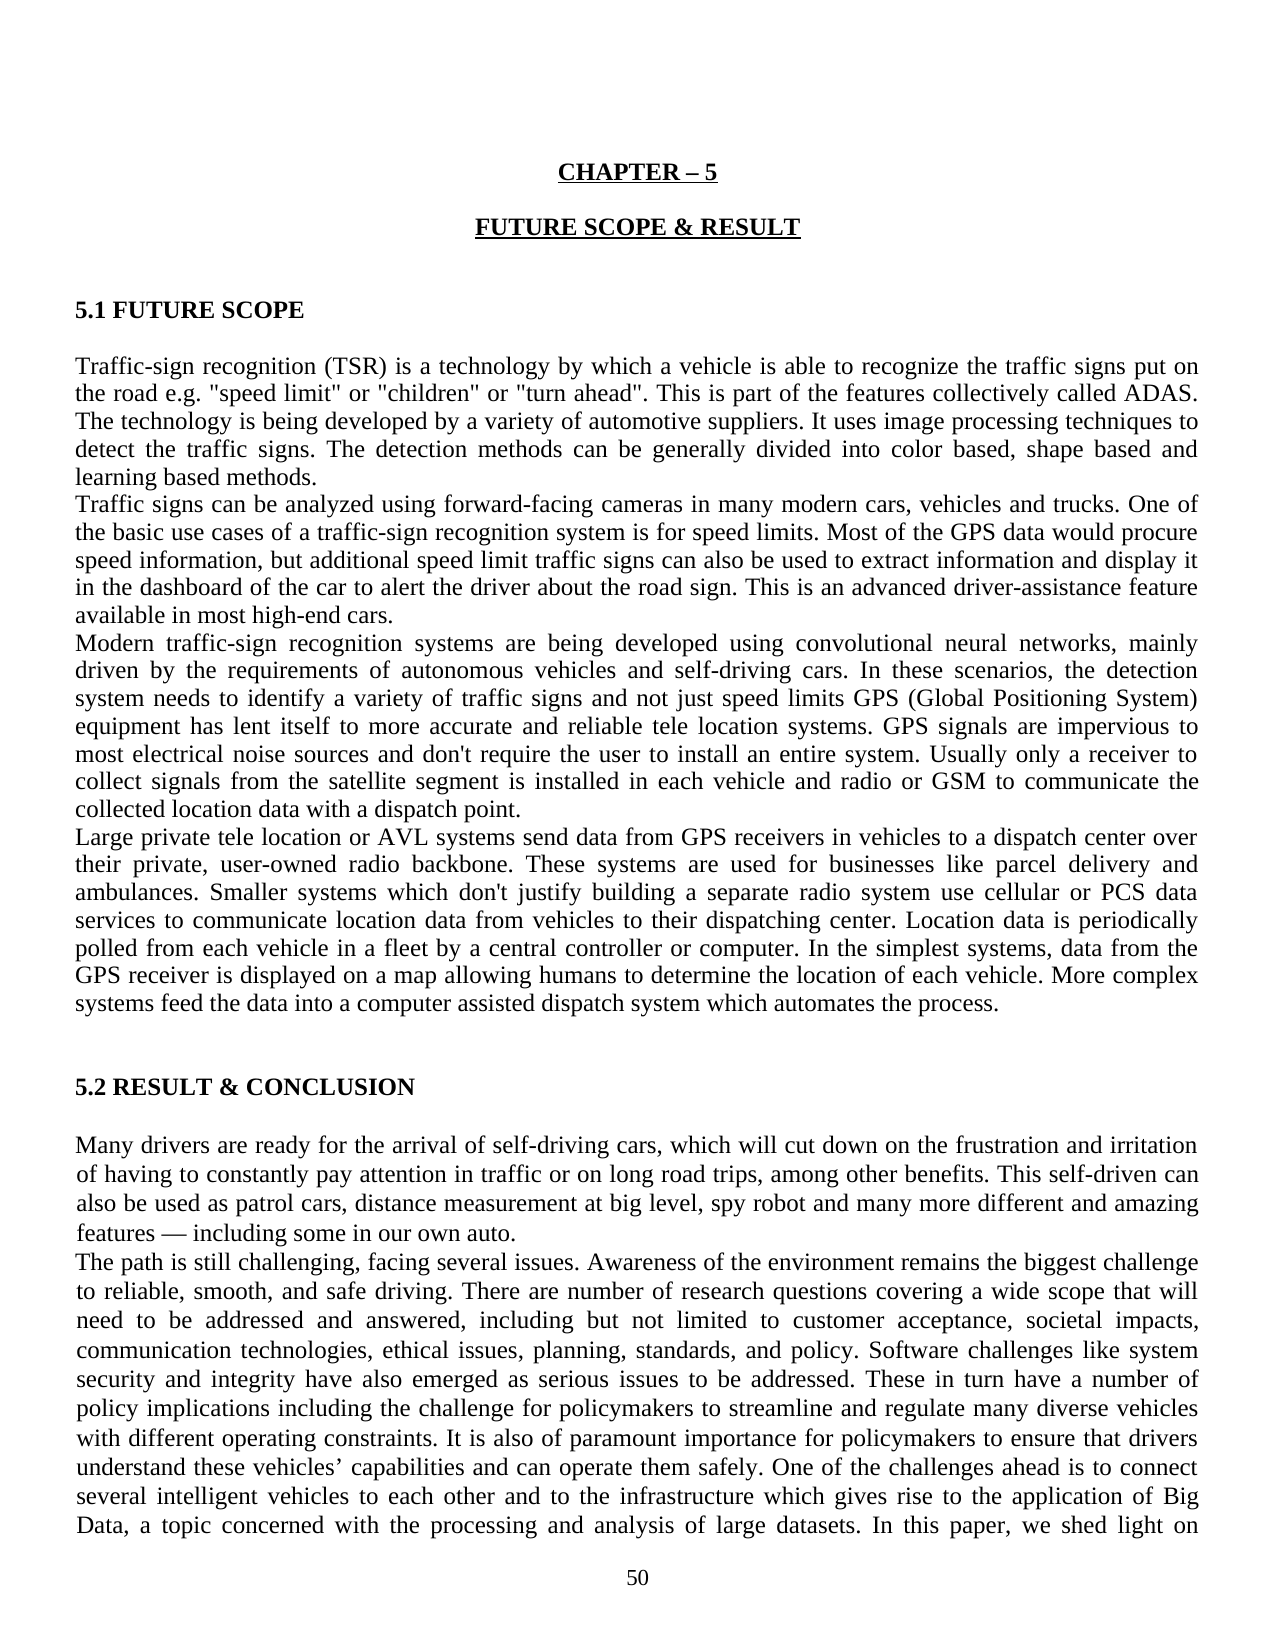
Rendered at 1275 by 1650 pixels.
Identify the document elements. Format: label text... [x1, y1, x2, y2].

text CHAPTER – 5 [75, 158, 1200, 186]
text Traffic-sign recognition (TSR) is a technology by which a vehicle is able to recognize the traffic signs put on the road e.g. "speed limit" or "children" or "turn ahead". This is part of the features collectively called ADAS. The technology is being developed by a variety of automotive suppliers. It uses image processing techniques to detect the traffic signs. The detection methods can be generally divided into color based, shape based and learning based methods. [75, 352, 1200, 491]
text Many drivers are ready for the arrival of self-driving cars, which will cut down on the frustration and irritation of having to constantly pay attention in traffic or on long road trips, among other benefits. This self-driven can also be used as patrol cars, distance measurement at big level, spy robot and many more different and amazing features — including some in our own auto. [75, 1130, 1200, 1247]
text Modern traffic-sign recognition systems are being developed using convolutional neural networks, mainly driven by the requirements of autonomous vehicles and self-driving cars. In these scenarios, the detection system needs to identify a variety of traffic signs and not just speed limits GPS (Global Positioning System) equipment has lent itself to more accurate and reliable tele location systems. GPS signals are impervious to most electrical noise sources and don't require the user to install an entire system. Usually only a receiver to collect signals from the satellite segment is installed in each vehicle and radio or GSM to communicate the collected location data with a dispatch point. [75, 629, 1200, 823]
text FUTURE SCOPE & RESULT [75, 213, 1200, 241]
text Large private tele location or AVL systems send data from GPS receivers in vehicles to a dispatch center over their private, user-owned radio backbone. These systems are used for businesses like parcel delivery and ambulances. Smaller systems which don't justify building a separate radio system use cellular or PCS data services to communicate location data from vehicles to their dispatching center. Location data is periodically polled from each vehicle in a fleet by a central controller or computer. In the simplest systems, data from the GPS receiver is displayed on a map allowing humans to determine the location of each vehicle. More complex systems feed the data into a computer assisted dispatch system which automates the process. [75, 823, 1200, 1017]
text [75, 1247, 1200, 1539]
text Traffic signs can be analyzed using forward-facing cameras in many modern cars, vehicles and trucks. One of the basic use cases of a traffic-sign recognition system is for speed limits. Most of the GPS data would procure speed information, but additional speed limit traffic signs can also be used to extract information and display it in the dashboard of the car to alert the driver about the road sign. This is an advanced driver-assistance feature available in most high-end cars. [75, 491, 1200, 629]
text 5.1 FUTURE SCOPE [75, 297, 1200, 324]
text 5.2 RESULT & CONCLUSION [75, 1072, 1200, 1101]
